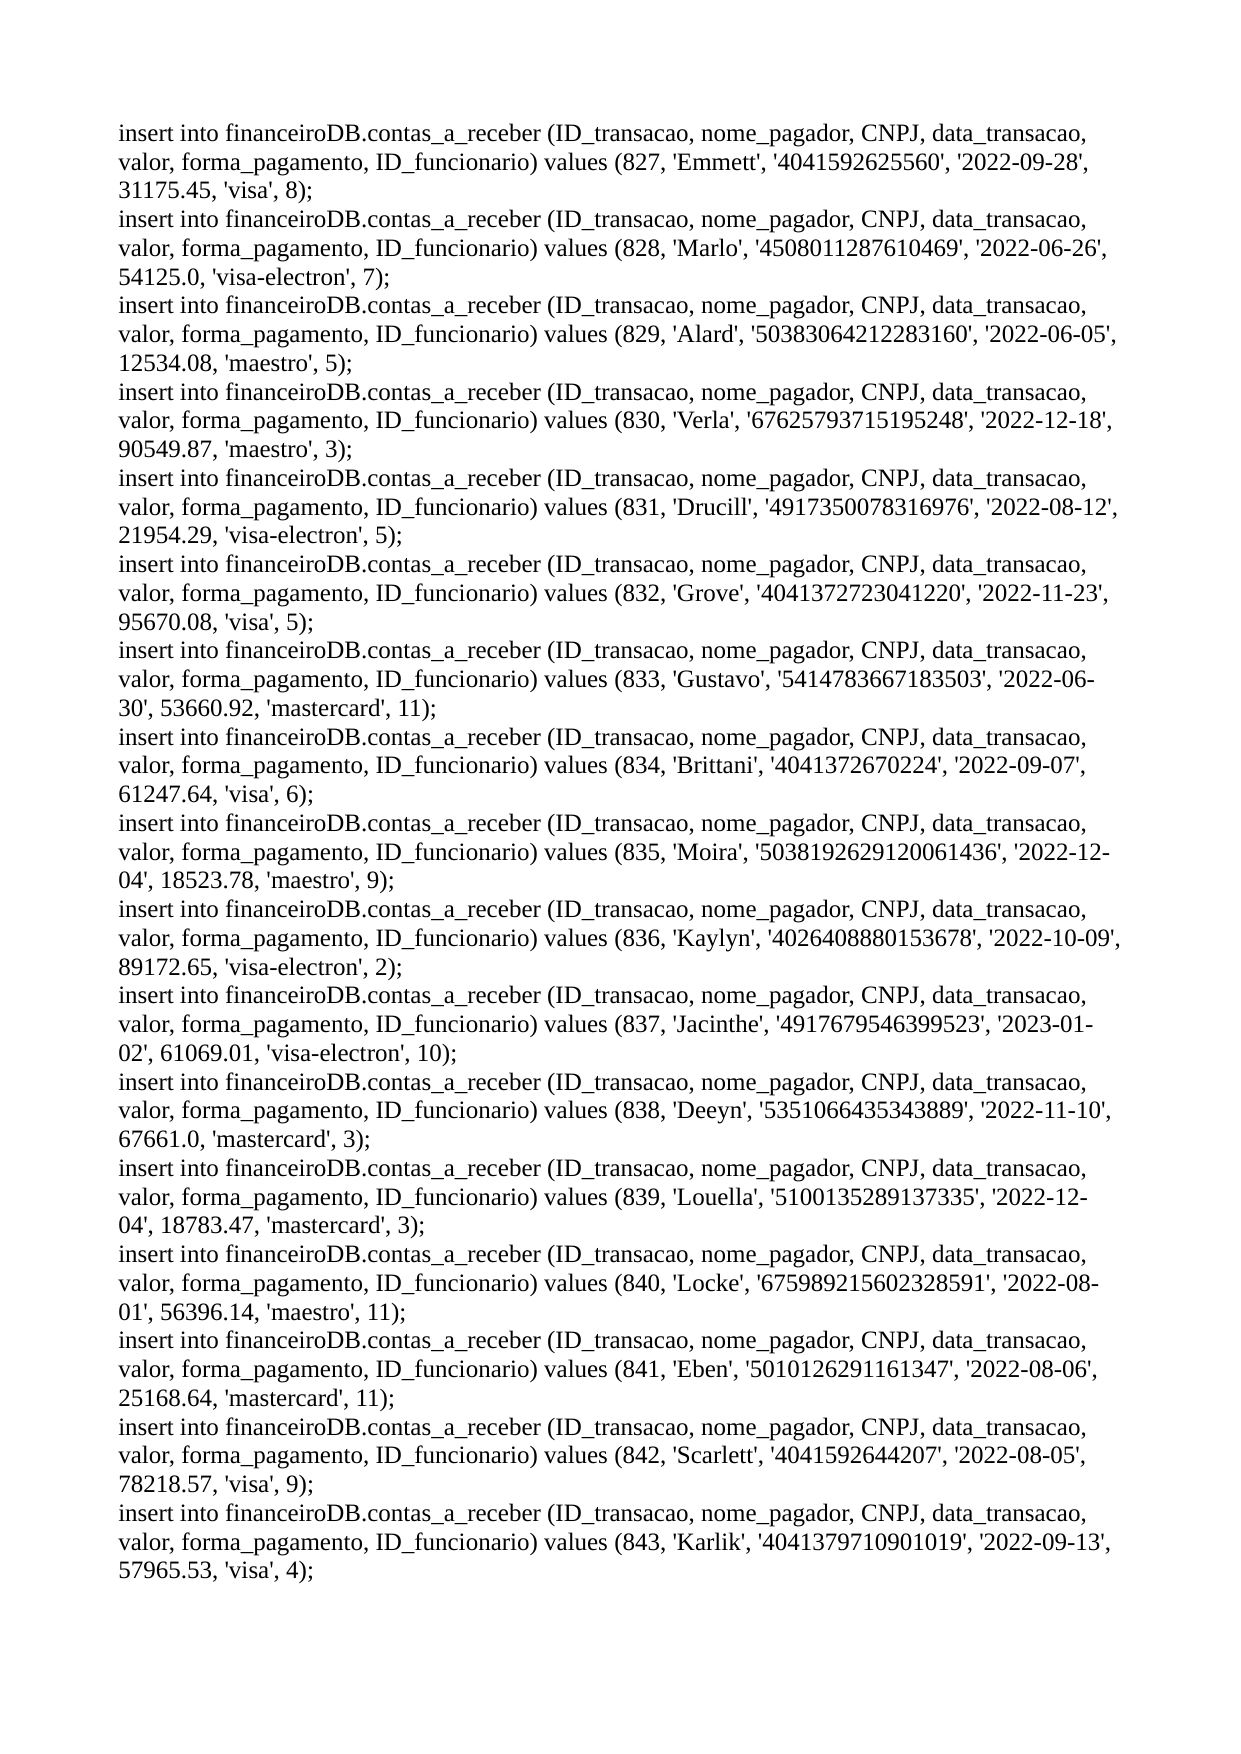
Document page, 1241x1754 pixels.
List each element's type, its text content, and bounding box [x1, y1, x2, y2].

text insert into financeiroDB.contas_a_receber (ID_transacao, nome_pagador, CNPJ, data_transacao, valor, forma_pagamento, ID_funcionario) values (842, 'Scarlett', '4041592644207', '2022-08-05', 78218.57, 'visa', 9); [118, 1412, 1122, 1498]
text insert into financeiroDB.contas_a_receber (ID_transacao, nome_pagador, CNPJ, data_transacao, valor, forma_pagamento, ID_funcionario) values (834, 'Brittani', '4041372670224', '2022-09-07', 61247.64, 'visa', 6); [118, 722, 1122, 808]
text insert into financeiroDB.contas_a_receber (ID_transacao, nome_pagador, CNPJ, data_transacao, valor, forma_pagamento, ID_funcionario) values (840, 'Locke', '675989215602328591', '2022-08-01', 56396.14, 'maestro', 11); [118, 1239, 1122, 1326]
text insert into financeiroDB.contas_a_receber (ID_transacao, nome_pagador, CNPJ, data_transacao, valor, forma_pagamento, ID_funcionario) values (829, 'Alard', '50383064212283160', '2022-06-05', 12534.08, 'maestro', 5); [118, 291, 1122, 377]
text insert into financeiroDB.contas_a_receber (ID_transacao, nome_pagador, CNPJ, data_transacao, valor, forma_pagamento, ID_funcionario) values (832, 'Grove', '4041372723041220', '2022-11-23', 95670.08, 'visa', 5); [118, 549, 1122, 636]
text insert into financeiroDB.contas_a_receber (ID_transacao, nome_pagador, CNPJ, data_transacao, valor, forma_pagamento, ID_funcionario) values (835, 'Moira', '5038192629120061436', '2022-12-04', 18523.78, 'maestro', 9); [118, 808, 1122, 894]
text insert into financeiroDB.contas_a_receber (ID_transacao, nome_pagador, CNPJ, data_transacao, valor, forma_pagamento, ID_funcionario) values (831, 'Drucill', '4917350078316976', '2022-08-12', 21954.29, 'visa-electron', 5); [118, 463, 1122, 549]
text insert into financeiroDB.contas_a_receber (ID_transacao, nome_pagador, CNPJ, data_transacao, valor, forma_pagamento, ID_funcionario) values (828, 'Marlo', '4508011287610469', '2022-06-26', 54125.0, 'visa-electron', 7); [118, 204, 1122, 291]
text insert into financeiroDB.contas_a_receber (ID_transacao, nome_pagador, CNPJ, data_transacao, valor, forma_pagamento, ID_funcionario) values (843, 'Karlik', '4041379710901019', '2022-09-13', 57965.53, 'visa', 4); [118, 1498, 1122, 1584]
text insert into financeiroDB.contas_a_receber (ID_transacao, nome_pagador, CNPJ, data_transacao, valor, forma_pagamento, ID_funcionario) values (830, 'Verla', '67625793715195248', '2022-12-18', 90549.87, 'maestro', 3); [118, 377, 1122, 463]
text insert into financeiroDB.contas_a_receber (ID_transacao, nome_pagador, CNPJ, data_transacao, valor, forma_pagamento, ID_funcionario) values (839, 'Louella', '5100135289137335', '2022-12-04', 18783.47, 'mastercard', 3); [118, 1153, 1122, 1239]
text insert into financeiroDB.contas_a_receber (ID_transacao, nome_pagador, CNPJ, data_transacao, valor, forma_pagamento, ID_funcionario) values (838, 'Deeyn', '5351066435343889', '2022-11-10', 67661.0, 'mastercard', 3); [118, 1067, 1122, 1153]
text insert into financeiroDB.contas_a_receber (ID_transacao, nome_pagador, CNPJ, data_transacao, valor, forma_pagamento, ID_funcionario) values (833, 'Gustavo', '5414783667183503', '2022-06-30', 53660.92, 'mastercard', 11); [118, 636, 1122, 722]
text insert into financeiroDB.contas_a_receber (ID_transacao, nome_pagador, CNPJ, data_transacao, valor, forma_pagamento, ID_funcionario) values (837, 'Jacinthe', '4917679546399523', '2023-01-02', 61069.01, 'visa-electron', 10); [118, 981, 1122, 1067]
text insert into financeiroDB.contas_a_receber (ID_transacao, nome_pagador, CNPJ, data_transacao, valor, forma_pagamento, ID_funcionario) values (836, 'Kaylyn', '4026408880153678', '2022-10-09', 89172.65, 'visa-electron', 2); [118, 894, 1122, 981]
text insert into financeiroDB.contas_a_receber (ID_transacao, nome_pagador, CNPJ, data_transacao, valor, forma_pagamento, ID_funcionario) values (841, 'Eben', '5010126291161347', '2022-08-06', 25168.64, 'mastercard', 11); [118, 1326, 1122, 1412]
text insert into financeiroDB.contas_a_receber (ID_transacao, nome_pagador, CNPJ, data_transacao, valor, forma_pagamento, ID_funcionario) values (827, 'Emmett', '4041592625560', '2022-09-28', 31175.45, 'visa', 8); [118, 118, 1122, 204]
